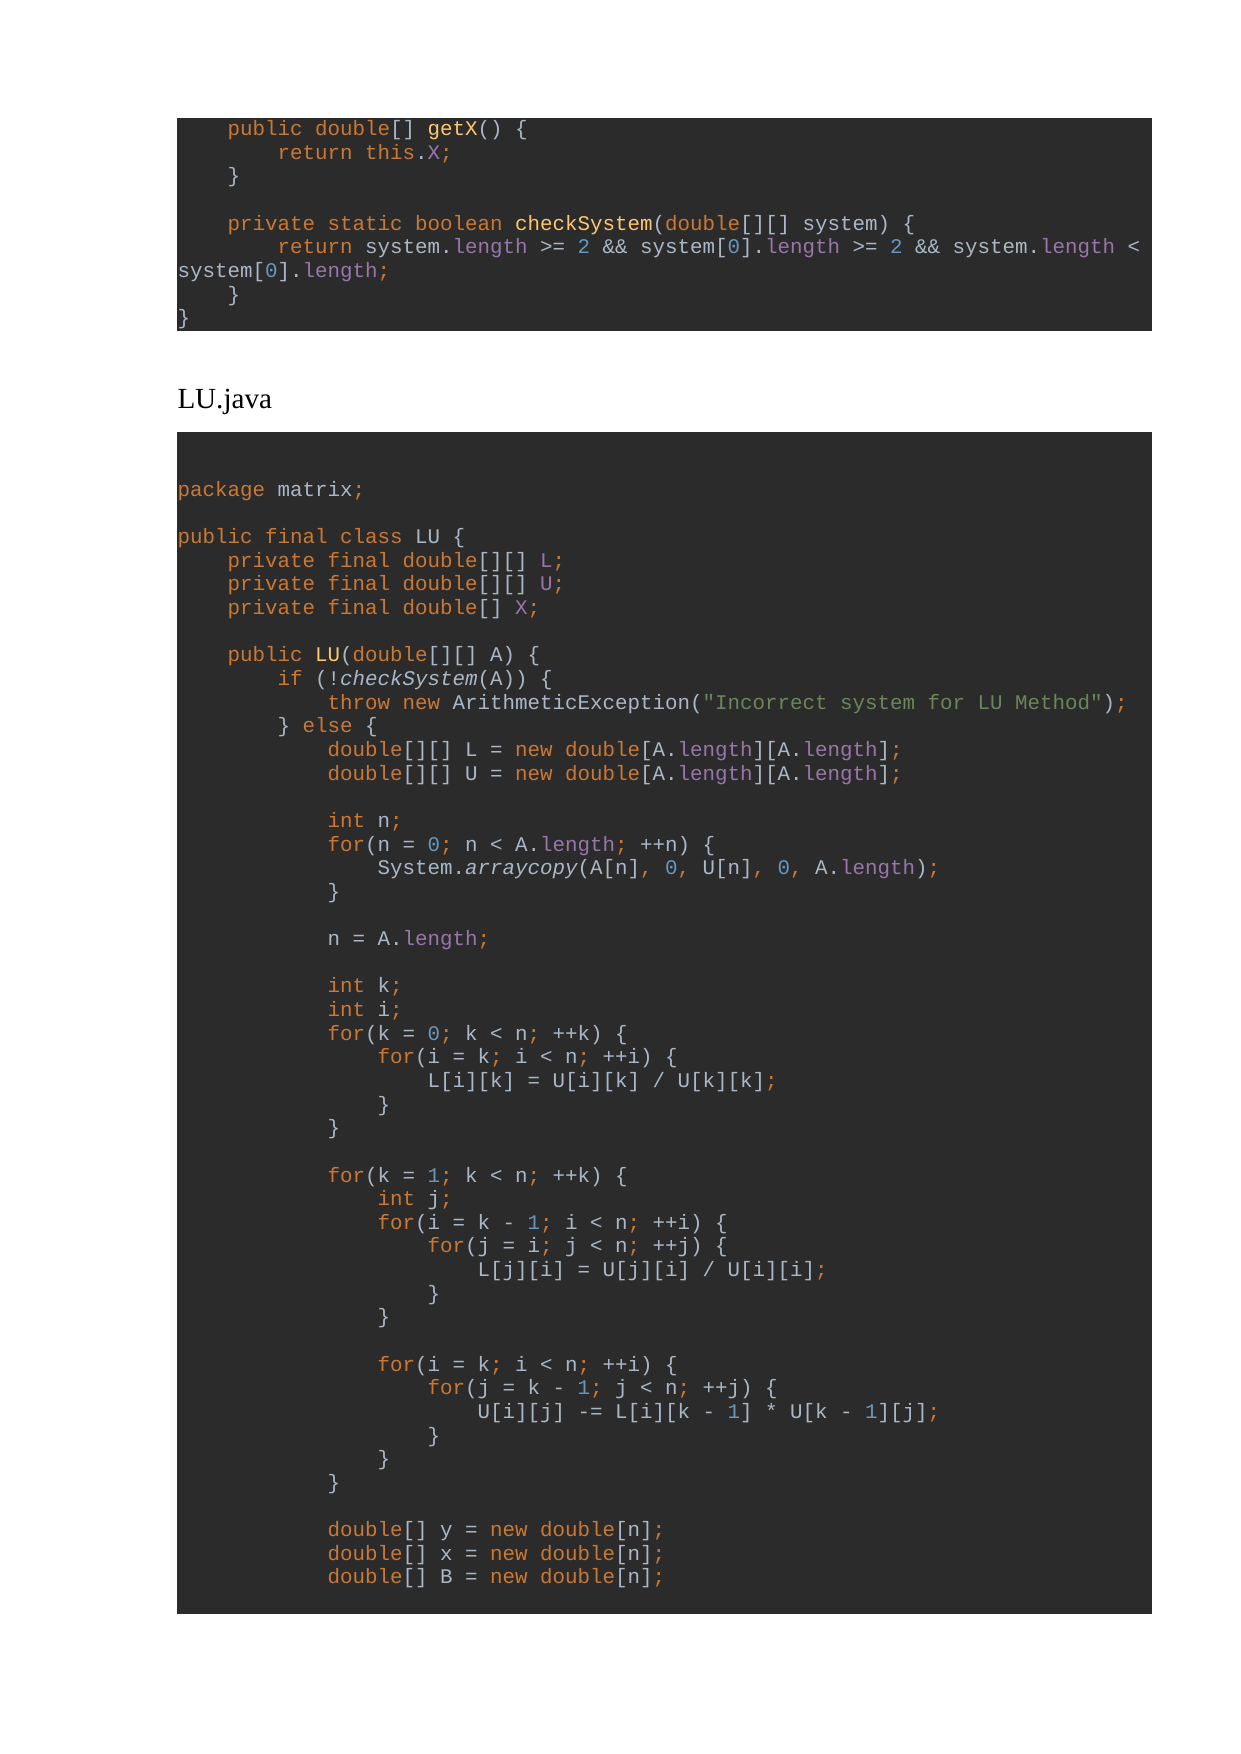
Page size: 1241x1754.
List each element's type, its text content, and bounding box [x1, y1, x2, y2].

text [177, 118, 1152, 331]
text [177, 432, 1152, 1614]
text LU.java [177, 381, 1152, 415]
